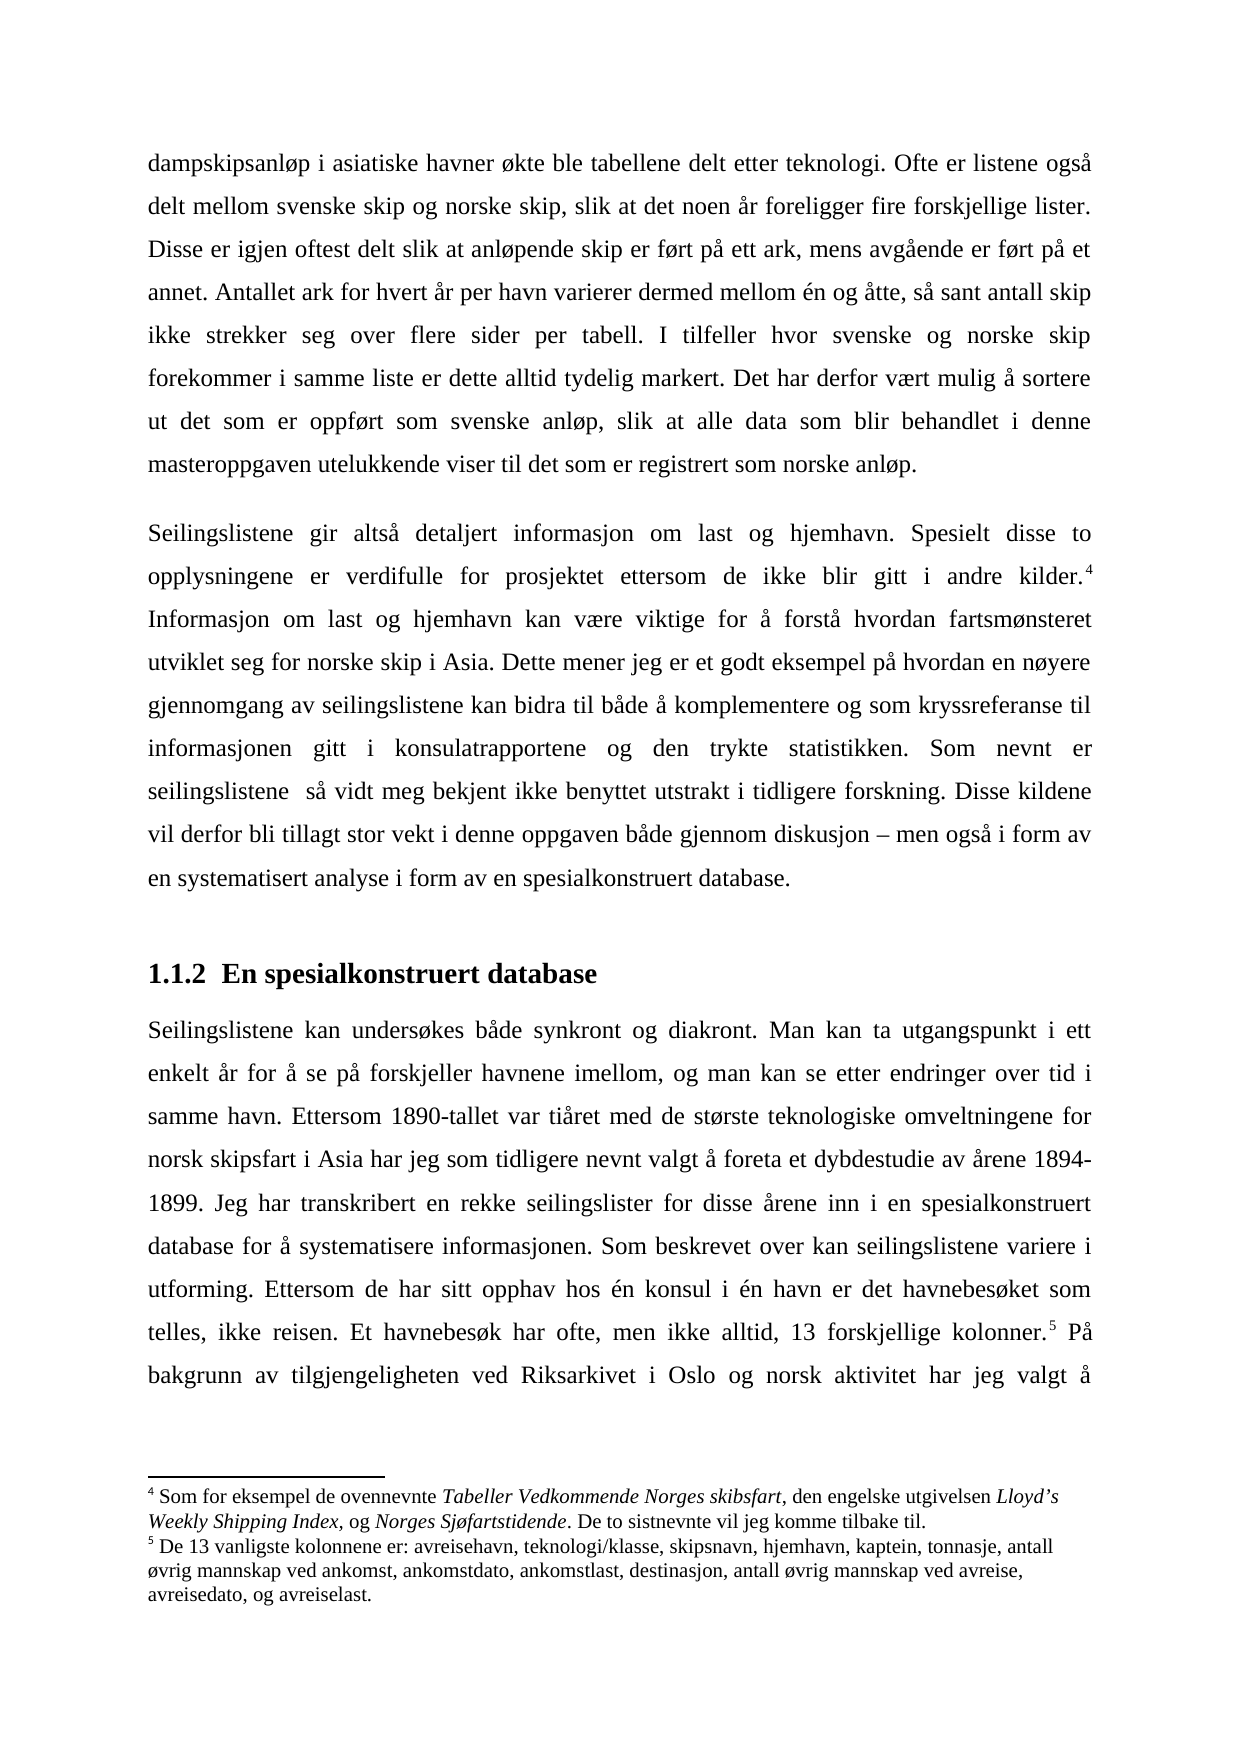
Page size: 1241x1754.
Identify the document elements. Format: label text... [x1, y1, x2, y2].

text En spesialkonstruert database [148, 956, 1093, 989]
text Seilingslistene gir altså detaljert informasjon om last og hjemhavn. Spesielt disse to opplysningene er verdifulle for prosjektet ettersom de ikke blir gitt i andre kilder. Informasjon om last og hjemhavn kan være viktige for å forstå hvordan fartsmønsteret utviklet seg for norske skip i Asia. Dette mener jeg er et godt eksempel på hvordan en nøyere gjennomgang av seilingslistene kan bidra til både å komplementere og som kryssreferanse til informasjonen gitt i konsulatrapportene og den trykte statistikken. Som nevnt er seilingslistene så vidt meg bekjent ikke benyttet utstrakt i tidligere forskning. Disse kildene vil derfor bli tillagt stor vekt i denne oppgaven både gjennom diskusjon – men også i form av en systematisert analyse i form av en spesialkonstruert database. [148, 518, 1093, 891]
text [148, 1015, 1093, 1389]
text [148, 148, 1093, 478]
